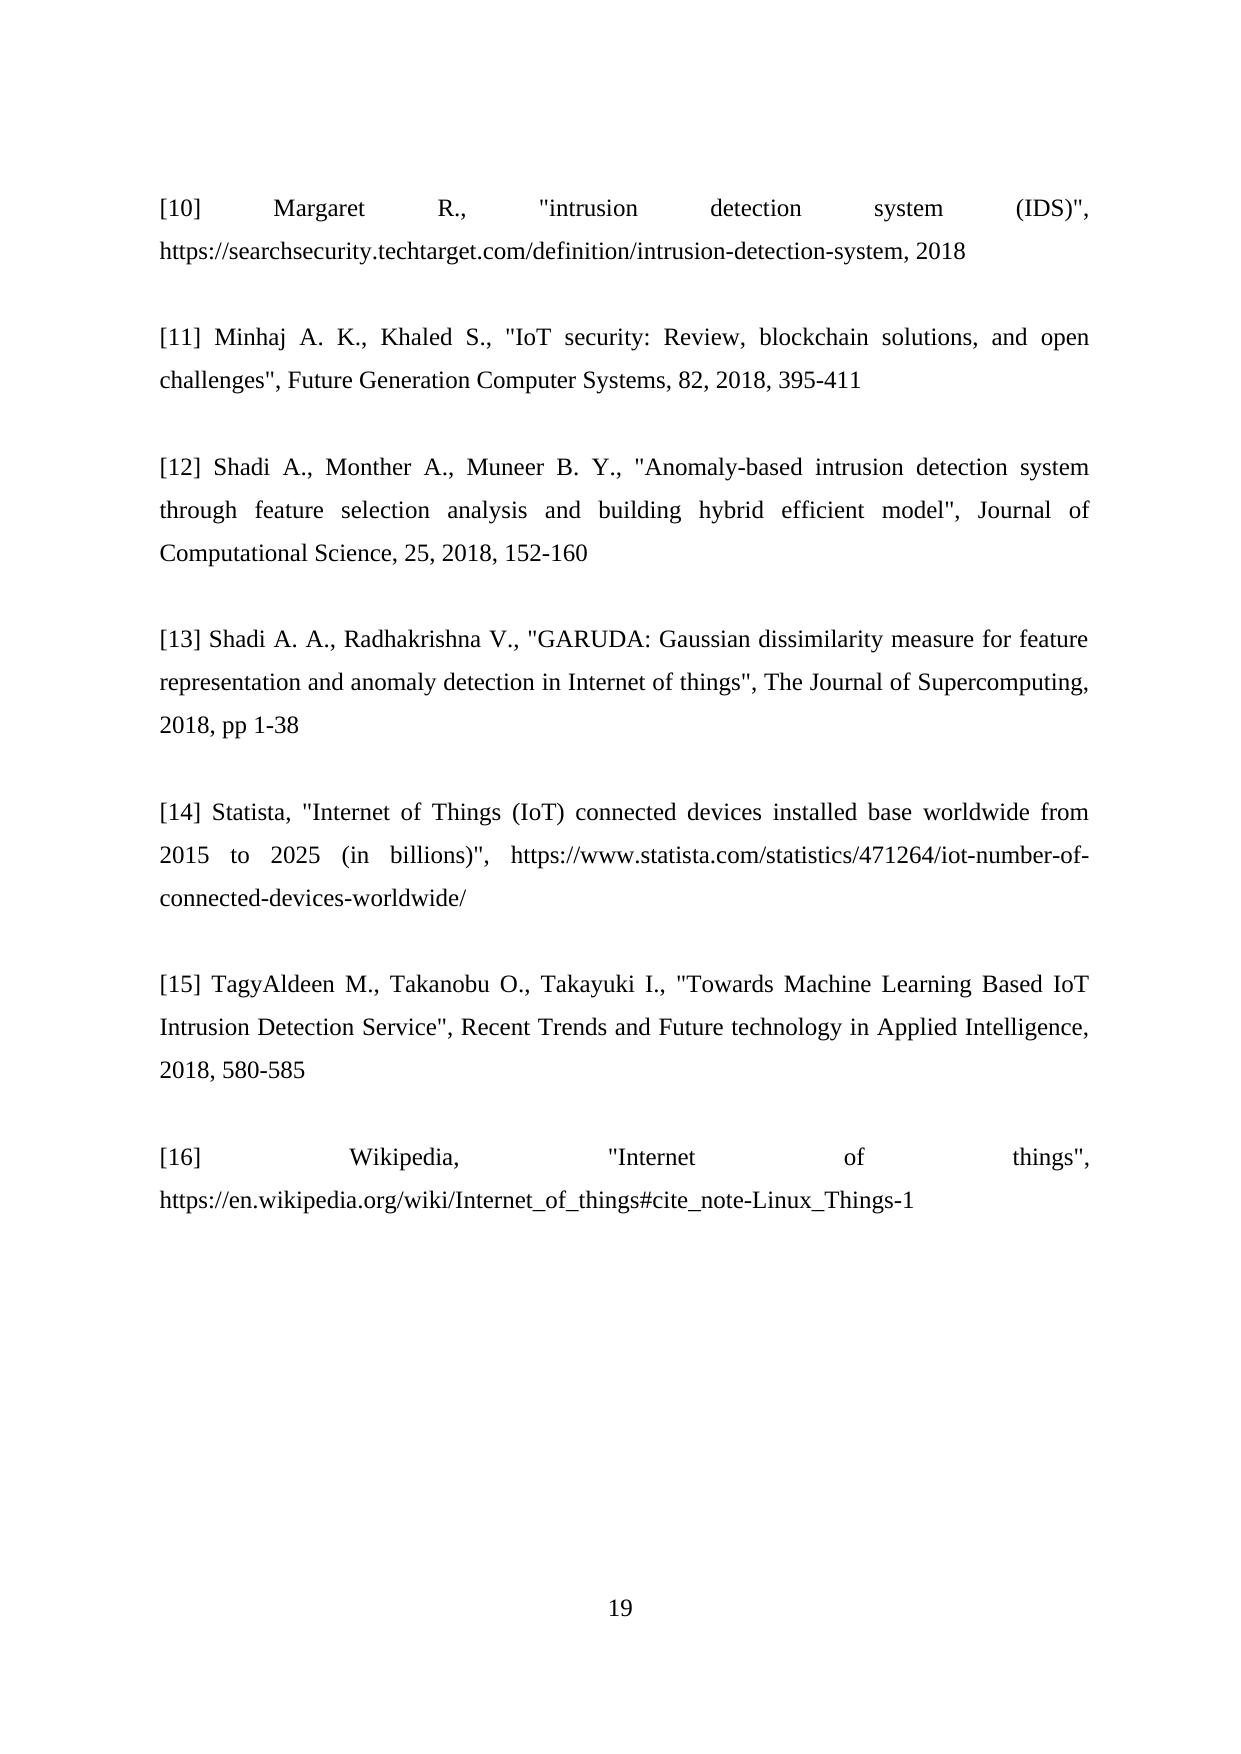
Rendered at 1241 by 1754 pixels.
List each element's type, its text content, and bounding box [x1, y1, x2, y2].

list [12] Shadi A., Monther A., Muneer B. Y., "Anomaly-based intrusion detection system through feature selection analysis and building hybrid efficient model", Journal of Computational Science, 25, 2018, 152-160 [159, 452, 1090, 567]
list [15] TagyAldeen M., Takanobu O., Takayuki I., "Towards Machine Learning Based IoT Intrusion Detection Service", Recent Trends and Future technology in Applied Intelligence, 2018, 580-585 [159, 969, 1090, 1084]
list [10] Margaret R., "intrusion detection system (IDS)", https://searchsecurity.techtarget.com/definition/intrusion-detection-system, 2018 [159, 193, 1090, 265]
list [11] Minhaj A. K., Khaled S., "IoT security: Review, blockchain solutions, and open challenges", Future Generation Computer Systems, 82, 2018, 395-411 [159, 322, 1090, 394]
list [14] Statista, "Internet of Things (IoT) connected devices installed base worldwide from 2015 to 2025 (in billions)", https://www.statista.com/statistics/471264/iot-number-of-connected-devices-worldwide/ [159, 797, 1090, 912]
list [13] Shadi A. A., Radhakrishna V., "GARUDA: Gaussian dissimilarity measure for feature representation and anomaly detection in Internet of things", The Journal of Supercomputing, 2018, pp 1-38 [159, 624, 1090, 739]
list [16] Wikipedia, "Internet of things", https://en.wikipedia.org/wiki/Internet_of_things#cite_note-Linux_Things-1 [159, 1142, 1090, 1214]
